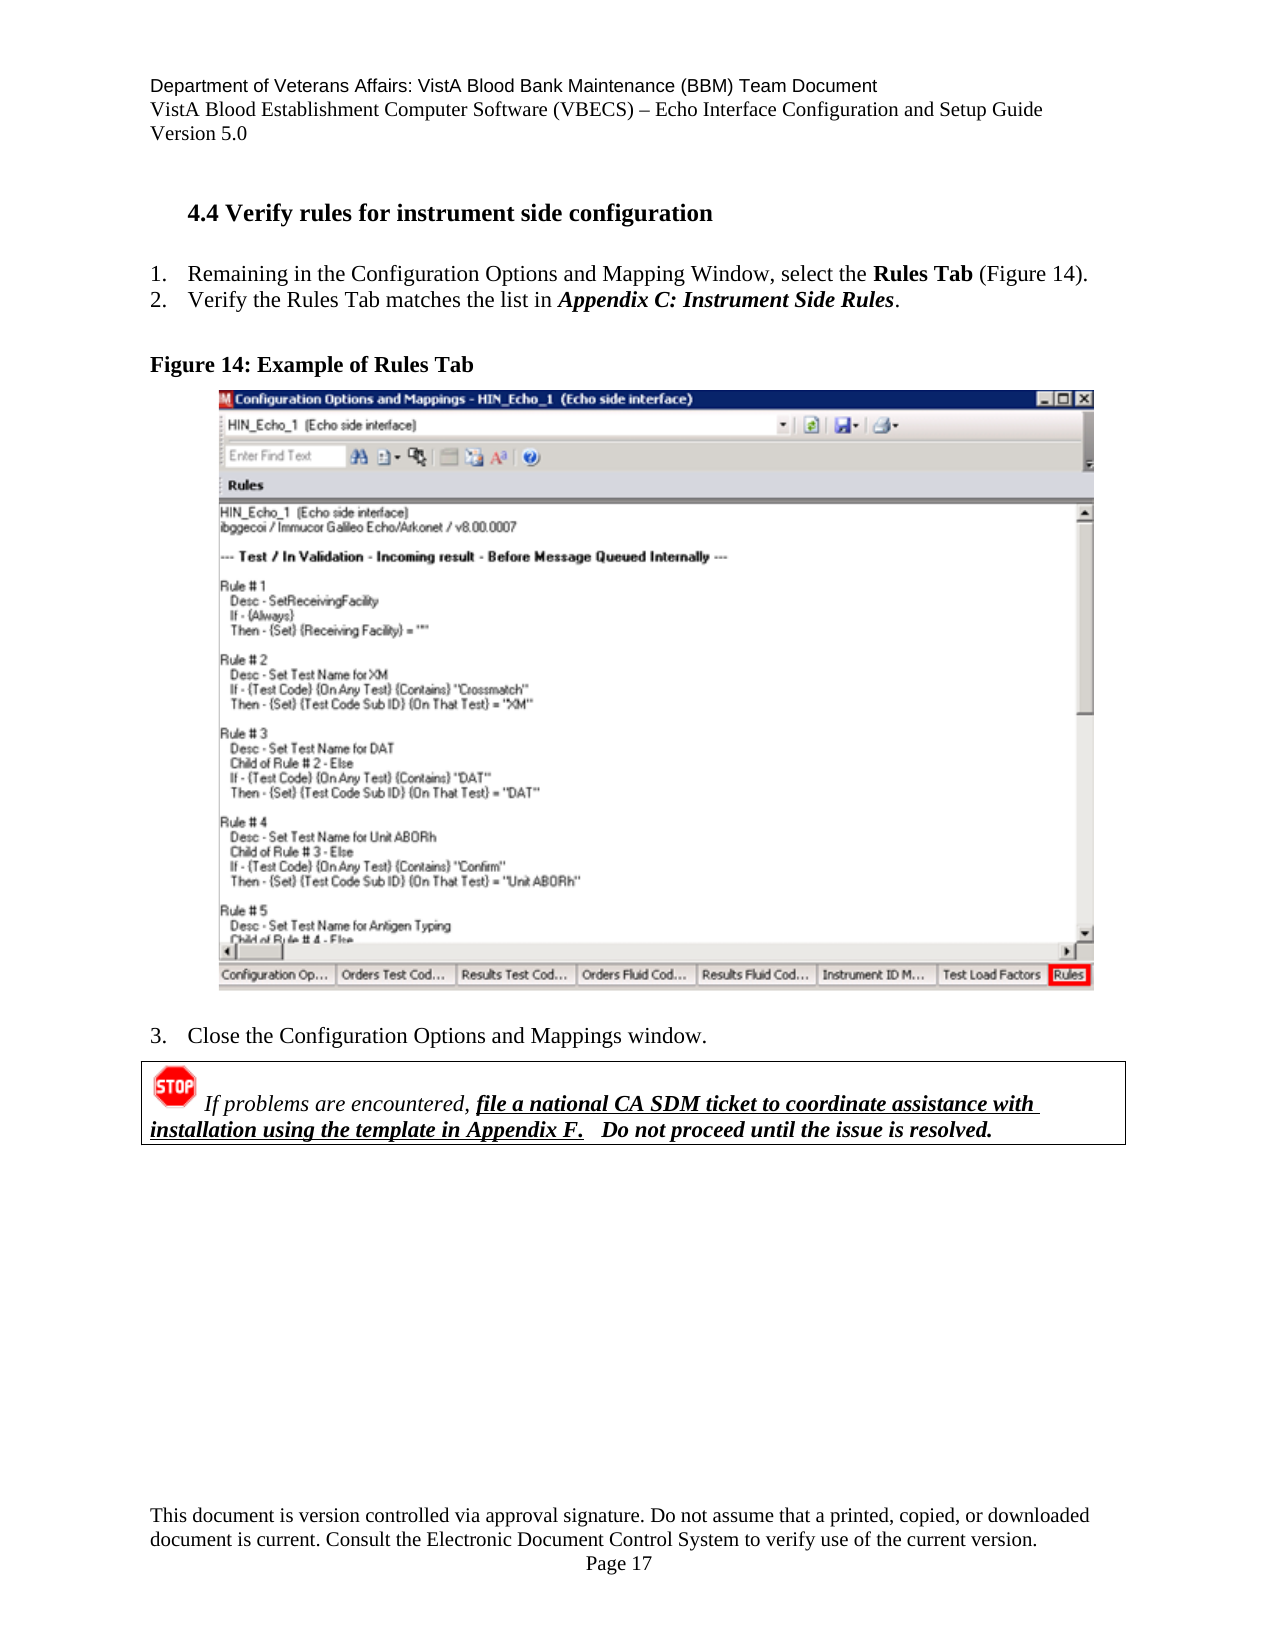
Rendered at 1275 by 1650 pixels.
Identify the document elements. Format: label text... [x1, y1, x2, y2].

text Figure 14: Example of Rules Tab [150, 351, 1125, 378]
list Verify the Rules Tab matches the list in Appendix C: Instrument Side Rules. [150, 286, 1125, 312]
subtitle Verify rules for instrument side configuration [187, 198, 1125, 227]
list Close the Configuration Options and Mappings window. [150, 1022, 1125, 1048]
list Remaining in the Configuration Options and Mapping Window, select the Rules Tab (Figure 14). [150, 260, 1125, 286]
text If problems are encountered, file a national CA SDM ticket to coordinate assistance with installation using the template in Appendix F. Do not proceed until the issue is resolved. [142, 1062, 1125, 1144]
picture [150, 1064, 199, 1111]
picture [218, 390, 1094, 994]
